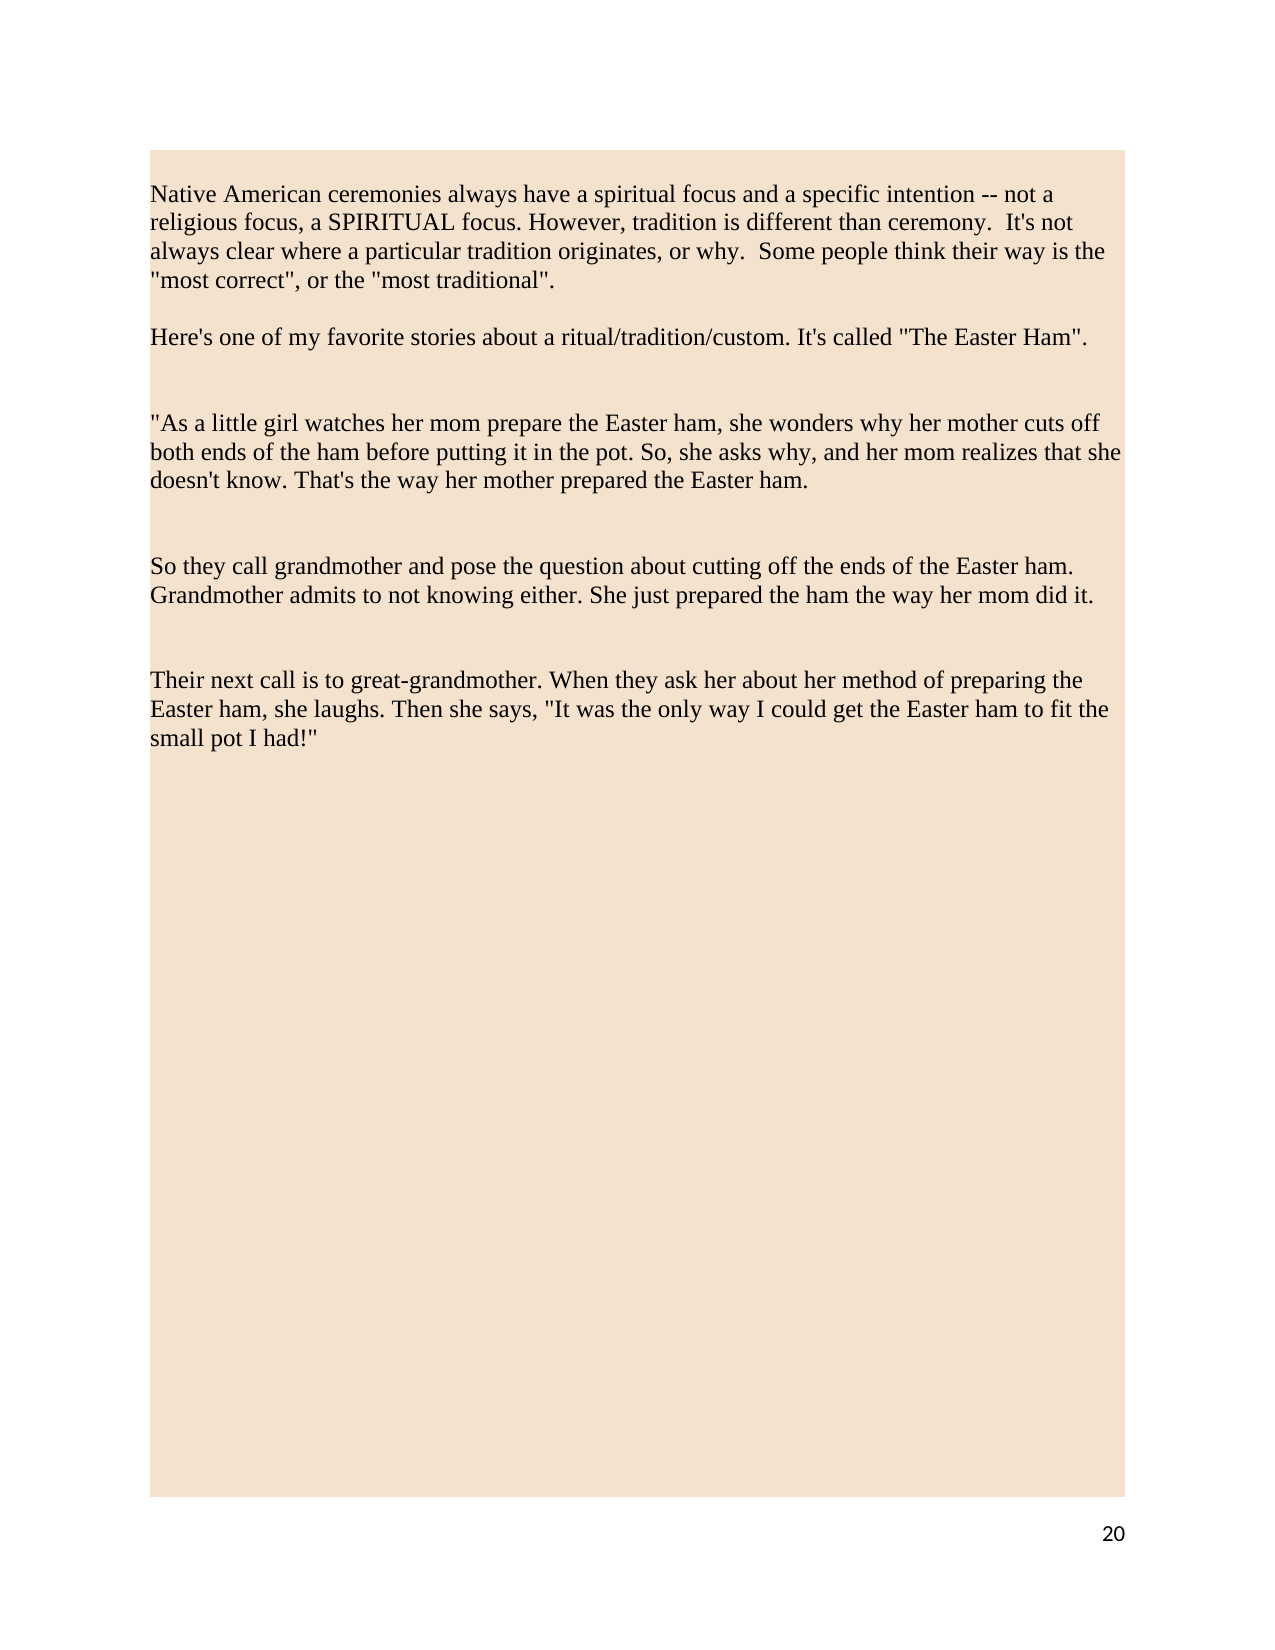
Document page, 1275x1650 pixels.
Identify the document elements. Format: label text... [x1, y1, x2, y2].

text "As a little girl watches her mom prepare the Easter ham, she wonders why her mother cuts off both ends of the ham before putting it in the pot. So, she asks why, and her mom realizes that she doesn't know. That's the way her mother prepared the Easter ham. [150, 408, 1125, 494]
text Their next call is to great-grandmother. When they ask her about her method of preparing the Easter ham, she laughs. Then she says, "It was the only way I could get the Easter ham to fit the small pot I had!" [150, 665, 1125, 752]
text So they call grandmother and pose the question about cutting off the ends of the Easter ham. Grandmother admits to not knowing either. She just prepared the ham the way her mom did it. [150, 551, 1125, 608]
text Native American ceremonies always have a spiritual focus and a specific intention -- not a religious focus, a SPIRITUAL focus. However, tradition is different than ceremony. It's not always clear where a particular tradition originates, or why. Some people think their way is the "most correct", or the "most traditional". Here's one of my favorite stories about a ritual/tradition/custom. It's called "The Easter Ham". [150, 150, 1125, 351]
